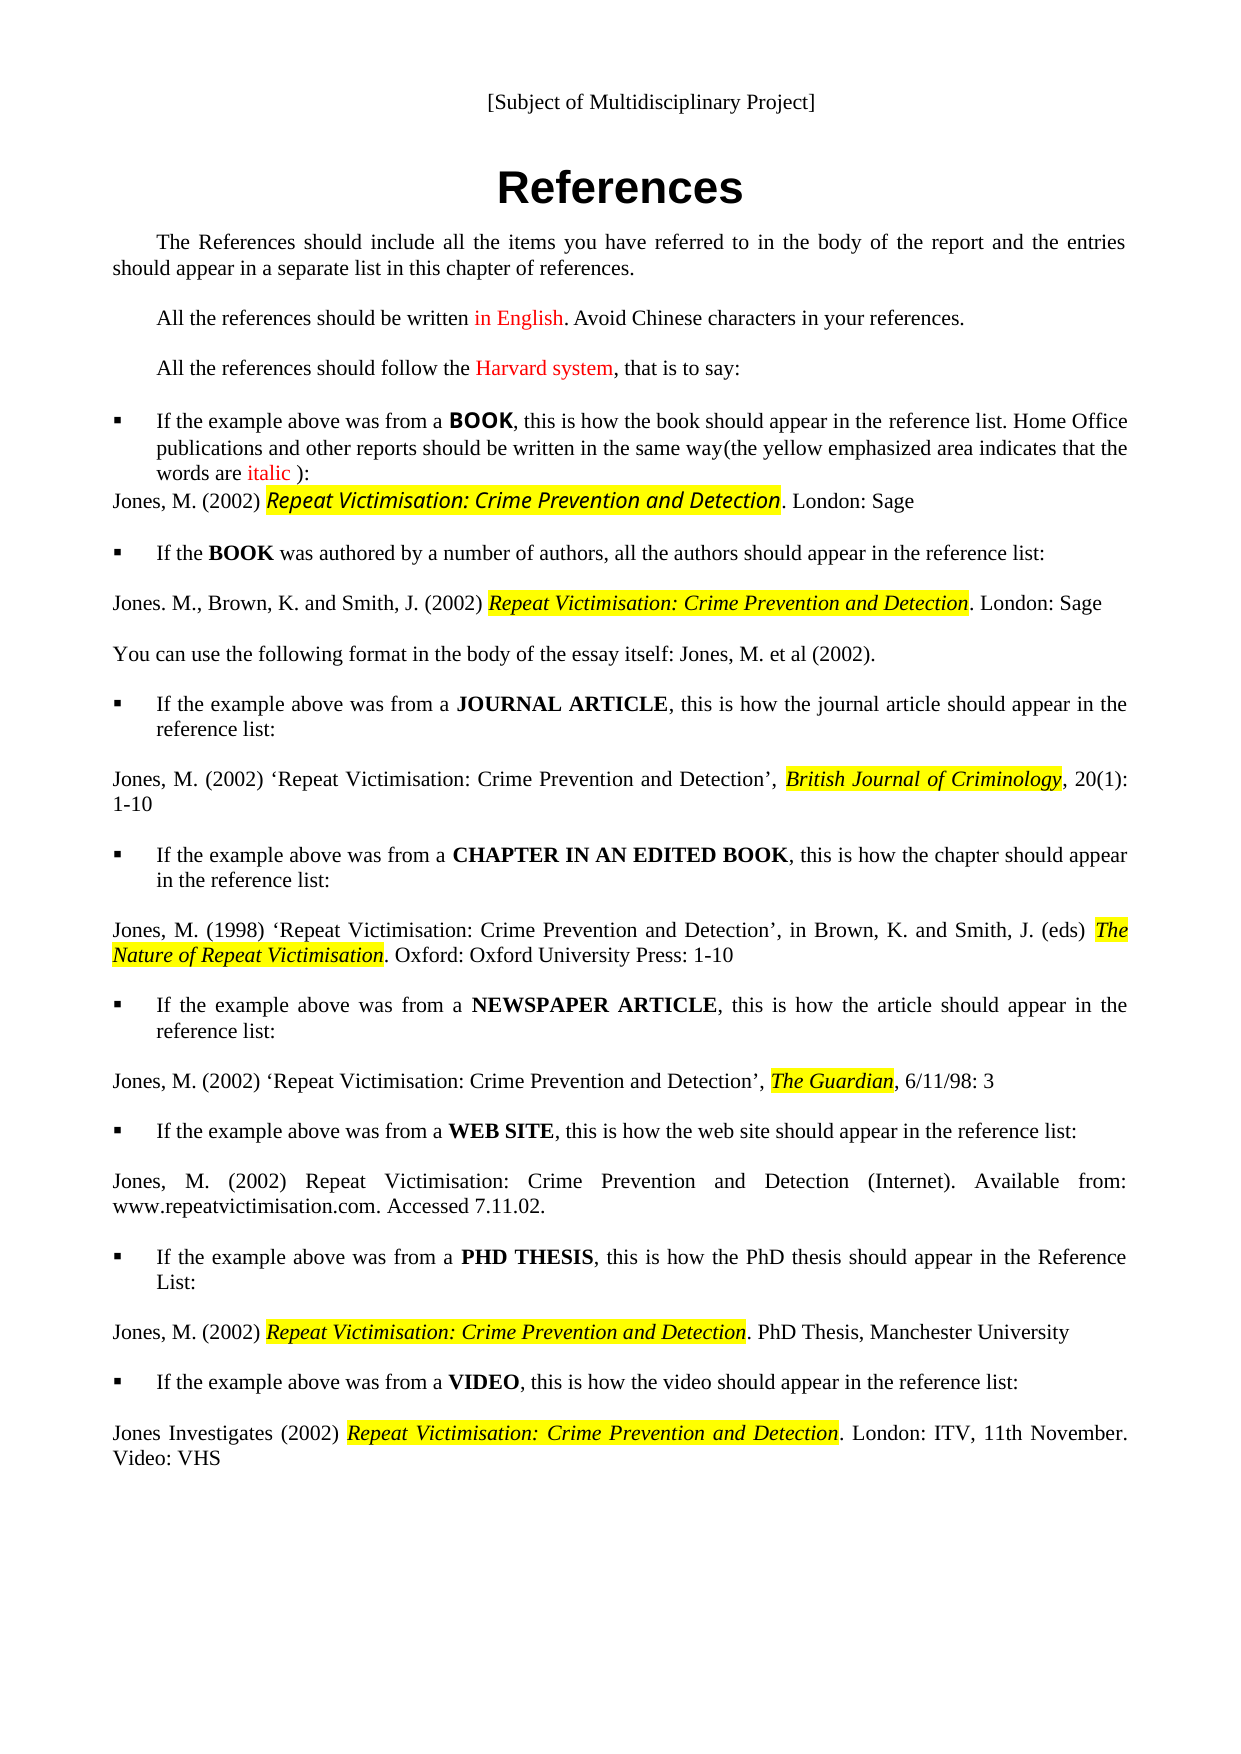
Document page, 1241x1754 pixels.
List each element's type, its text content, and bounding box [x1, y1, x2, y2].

text Jones, M. (2002) Repeat Victimisation: Crime Prevention and Detection. PhD Thesis, Manchester University [746, 1319, 1128, 1344]
text All the references should be written in English. Avoid Chinese characters in your references. [112, 305, 1128, 330]
text Jones, M. (2002) Repeat Victimisation: Crime Prevention and Detection. London: Sage [781, 485, 1128, 515]
text Jones Investigates (2002) Repeat Victimisation: Crime Prevention and Detection. London: ITV, 11th November. Video: VHS [112, 1419, 1128, 1470]
text Jones, M. (1998) ‘Repeat Victimisation: Crime Prevention and Detection’, in Brown, K. and Smith, J. (eds) The Nature of Repeat Victimisation. Oxford: Oxford University Press: 1-10 [112, 917, 1128, 967]
list If the example above was from a JOURNAL ARTICLE, this is how the journal article should appear in the reference list: [112, 691, 1128, 741]
text You can use the following format in the body of the essay itself: Jones, M. et al (2002). [112, 641, 1128, 666]
text The References should include all the items you have referred to in the body of the report and the entries should appear in a separate list in this chapter of references. [112, 229, 1128, 280]
list If the example above was from a PHD THESIS, this is how the PhD thesis should appear in the Reference List: [112, 1244, 1128, 1294]
text All the references should follow the Harvard system, that is to say: [112, 355, 1128, 380]
text Jones. M., Brown, K. and Smith, J. (2002) Repeat Victimisation: Crime Prevention and Detection. London: Sage [112, 590, 488, 616]
list If the example above was from a NEWSPAPER ARTICLE, this is how the article should appear in the reference list: [112, 992, 1128, 1043]
list If the example above was from a CHAPTER IN AN EDITED BOOK, this is how the chapter should appear in the reference list: [112, 842, 1128, 892]
subtitle References [112, 160, 1128, 213]
text Jones, M. (2002) ‘Repeat Victimisation: Crime Prevention and Detection’, The Guardian, 6/11/98: 3 [112, 1068, 771, 1093]
list If the example above was from a WEB SITE, this is how the web site should appear in the reference list: [112, 1118, 1128, 1143]
list If the example above was from a BOOK, this is how the book should appear in the reference list. Home Office publications and other reports should be written in the same way(the yellow emphasized area indicates that the words are italic ): [112, 405, 1128, 485]
text Jones, M. (2002) ‘Repeat Victimisation: Crime Prevention and Detection’, The Guardian, 6/11/98: 3 [894, 1068, 1128, 1093]
text Jones, M. (2002) ‘Repeat Victimisation: Crime Prevention and Detection’, British Journal of Criminology, 20(1): 1-10 [112, 766, 1128, 817]
list If the BOOK was authored by a number of authors, all the authors should appear in the reference list: [112, 540, 1128, 565]
text Jones, M. (2002) Repeat Victimisation: Crime Prevention and Detection (Internet). Available from: www.repeatvictimisation.com. Accessed 7.11.02. [112, 1168, 1128, 1219]
list If the example above was from a VIDEO, this is how the video should appear in the reference list: [112, 1369, 1128, 1394]
